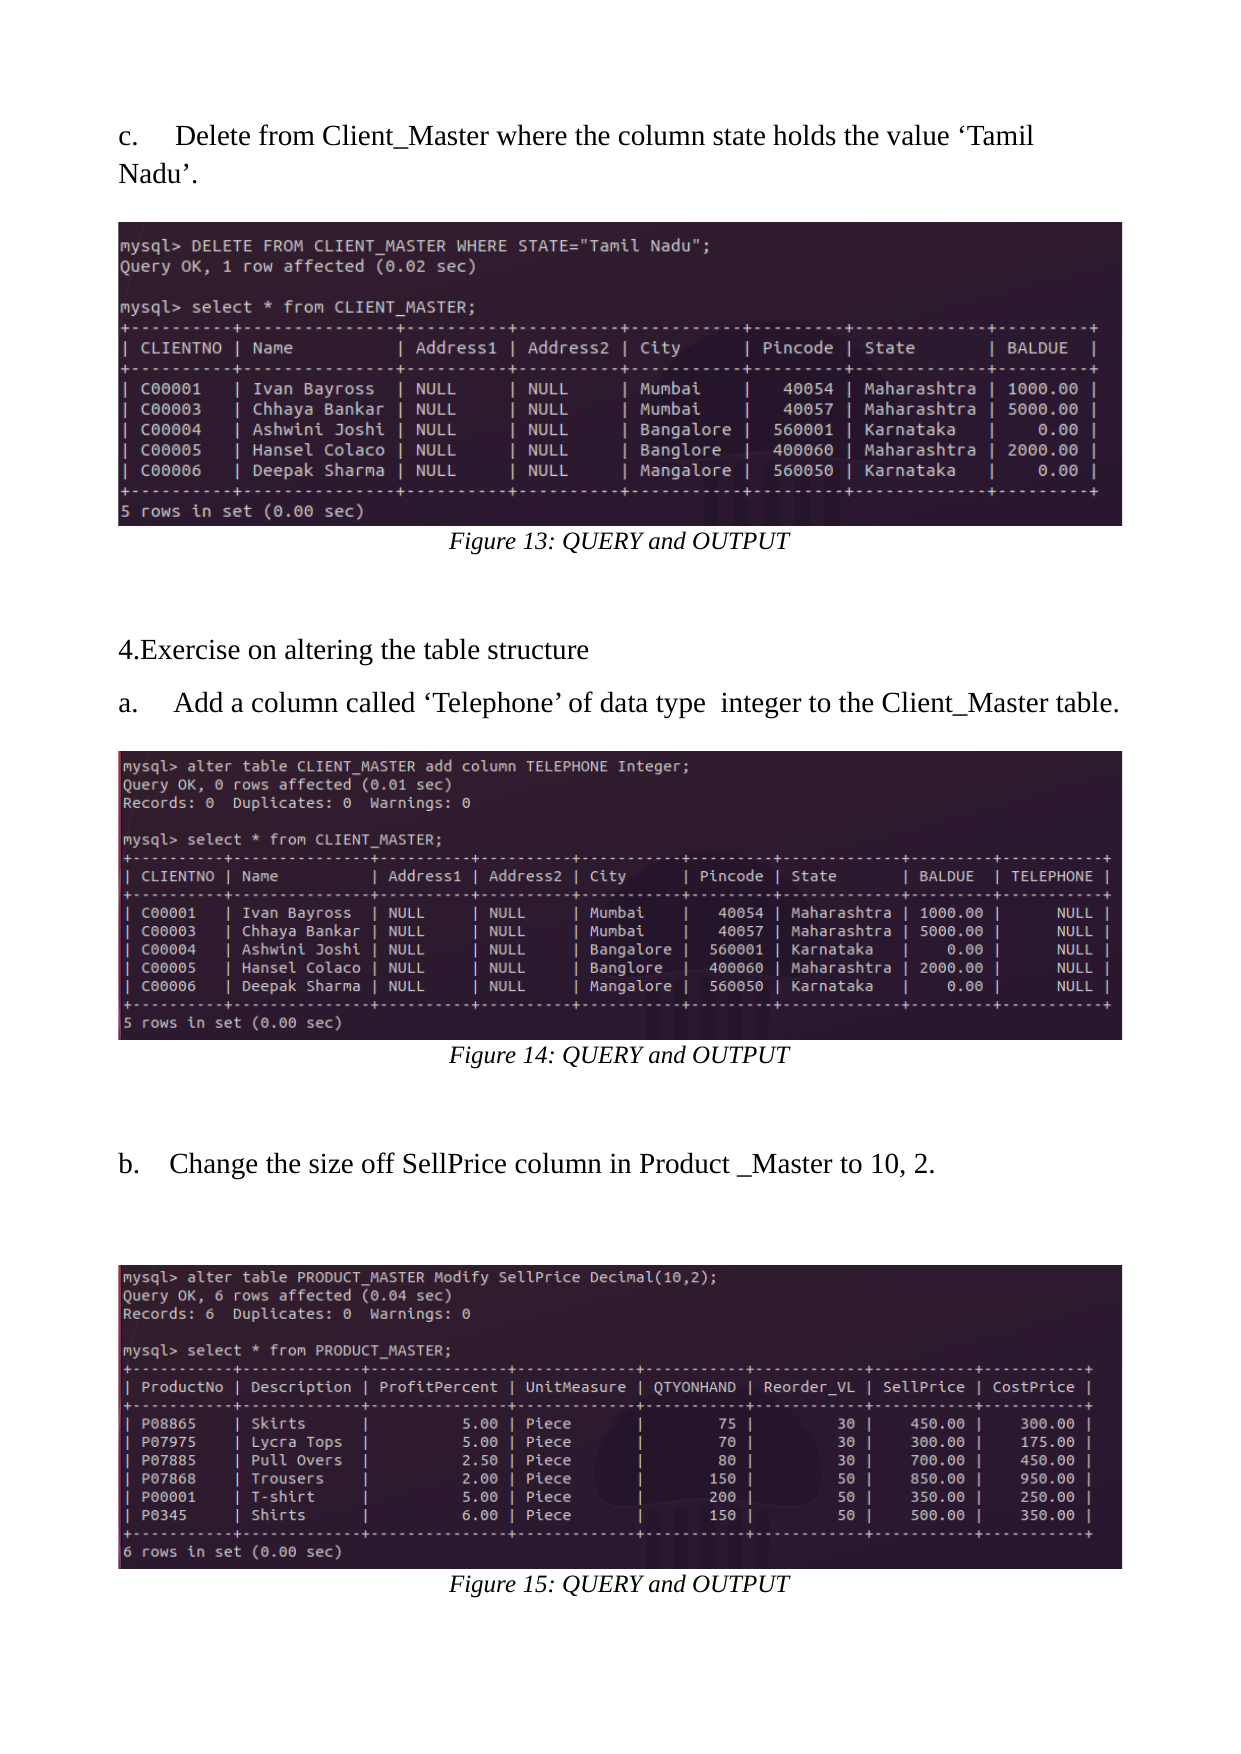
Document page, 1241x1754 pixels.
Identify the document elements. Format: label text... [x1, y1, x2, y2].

picture [118, 1265, 1123, 1569]
picture [118, 751, 1123, 1040]
text c. Delete from Client_Master where the column state holds the value ‘Tamil Nadu’. [118, 118, 1122, 190]
text 4.Exercise on altering the table structure [118, 632, 1122, 666]
text a. Add a column called ‘Telephone’ of data type integer to the Client_Master table. [118, 685, 1122, 719]
picture [118, 222, 1123, 526]
text b. Change the size off SellPrice column in Product _Master to 10, 2. [118, 1146, 1122, 1180]
